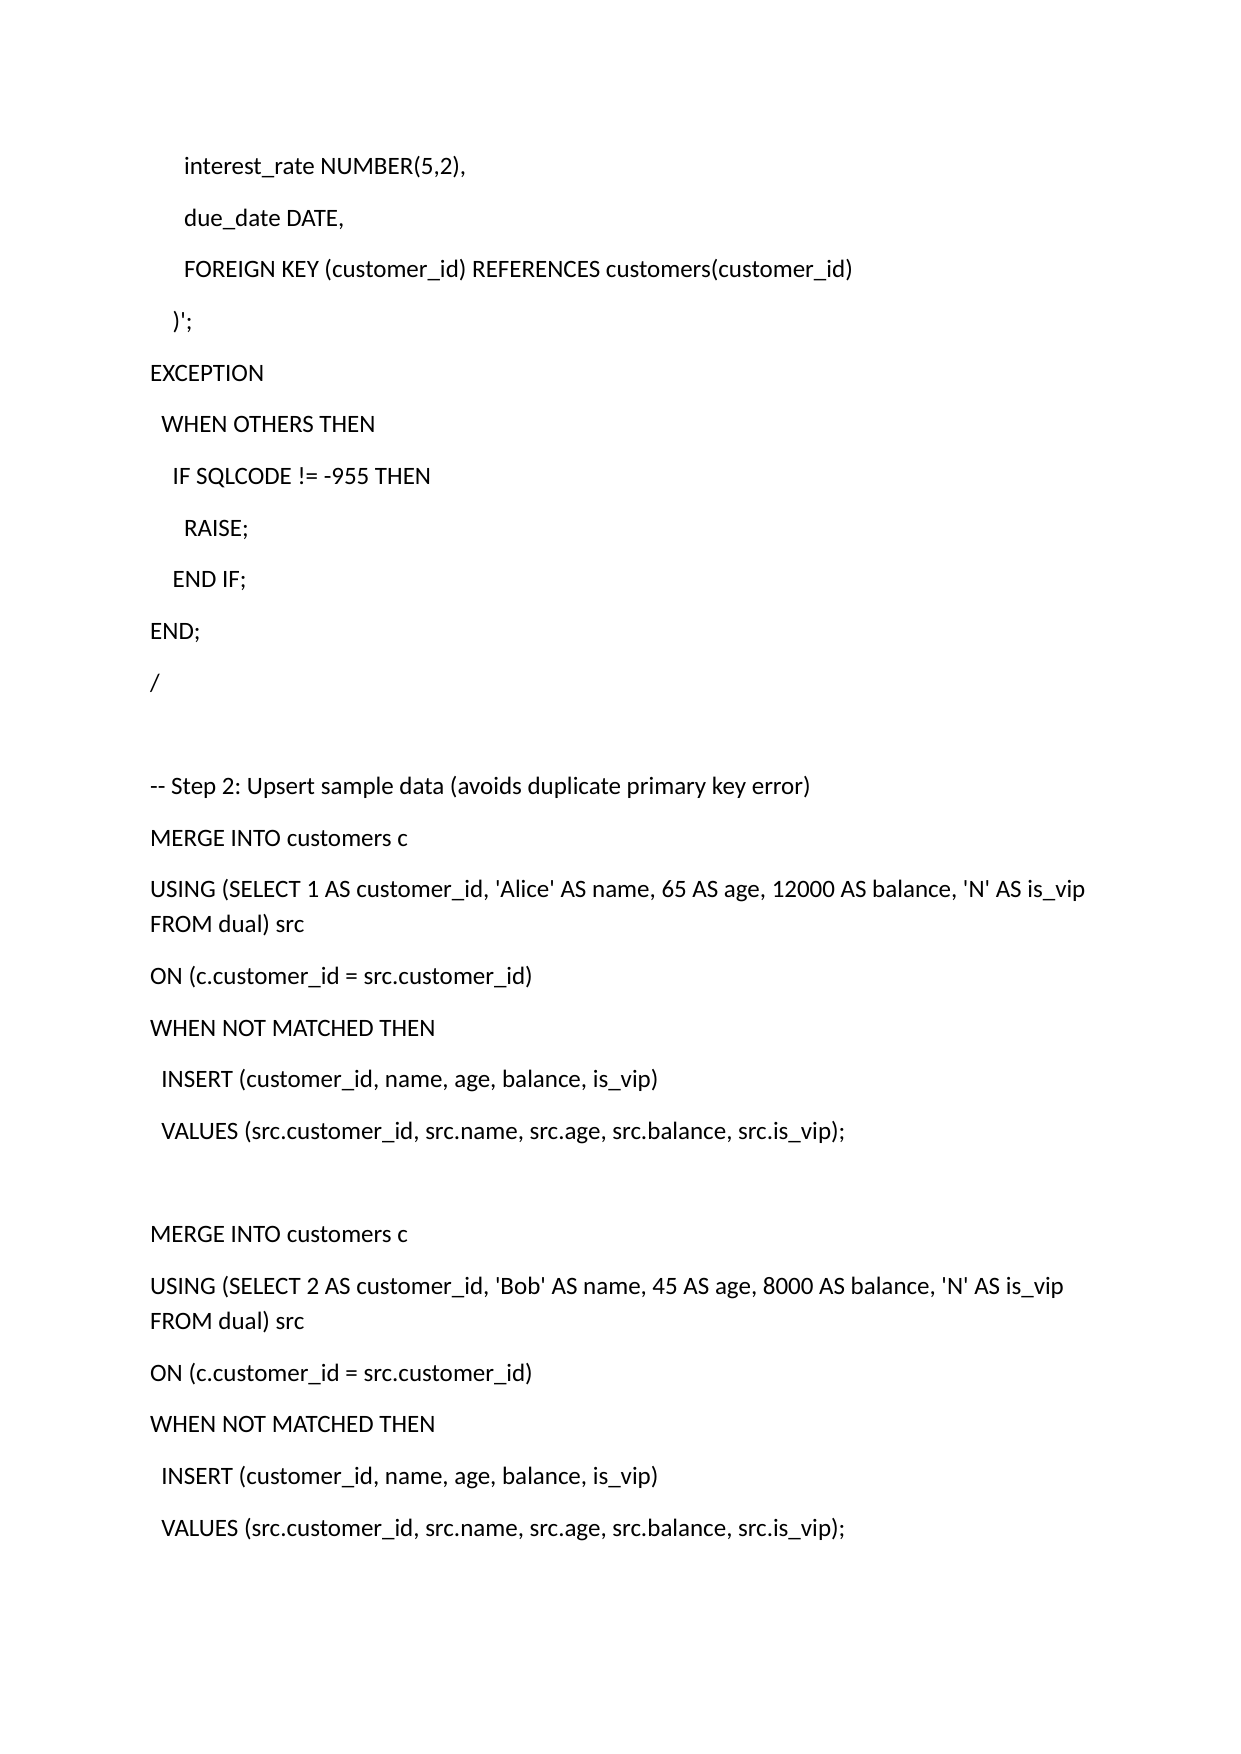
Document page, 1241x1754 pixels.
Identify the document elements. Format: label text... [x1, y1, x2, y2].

text ON (c.customer_id = src.customer_id) [150, 960, 1090, 991]
text EXCEPTION [150, 357, 1090, 387]
text VALUES (src.customer_id, src.name, src.age, src.balance, src.is_vip); [150, 1512, 1090, 1542]
text ON (c.customer_id = src.customer_id) [150, 1357, 1090, 1387]
text / [150, 667, 1090, 697]
text USING (SELECT 2 AS customer_id, 'Bob' AS name, 45 AS age, 8000 AS balance, 'N' AS is_vip FROM dual) src [150, 1270, 1090, 1336]
text due_date DATE, [150, 202, 1090, 232]
text INSERT (customer_id, name, age, balance, is_vip) [150, 1063, 1090, 1094]
text MERGE INTO customers c [150, 822, 1090, 852]
text interest_rate NUMBER(5,2), [150, 150, 1090, 181]
text RAISE; [150, 512, 1090, 542]
text END IF; [150, 563, 1090, 594]
text USING (SELECT 1 AS customer_id, 'Alice' AS name, 65 AS age, 12000 AS balance, 'N' AS is_vip FROM dual) src [150, 873, 1090, 939]
text -- Step 2: Upsert sample data (avoids duplicate primary key error) [150, 770, 1090, 801]
text WHEN NOT MATCHED THEN [150, 1408, 1090, 1439]
text FOREIGN KEY (customer_id) REFERENCES customers(customer_id) [150, 253, 1090, 284]
text VALUES (src.customer_id, src.name, src.age, src.balance, src.is_vip); [150, 1115, 1090, 1146]
text WHEN OTHERS THEN [150, 408, 1090, 439]
text )'; [150, 305, 1090, 336]
text IF SQLCODE != -955 THEN [150, 460, 1090, 491]
text WHEN NOT MATCHED THEN [150, 1012, 1090, 1042]
text END; [150, 615, 1090, 646]
text INSERT (customer_id, name, age, balance, is_vip) [150, 1460, 1090, 1491]
text MERGE INTO customers c [150, 1218, 1090, 1249]
